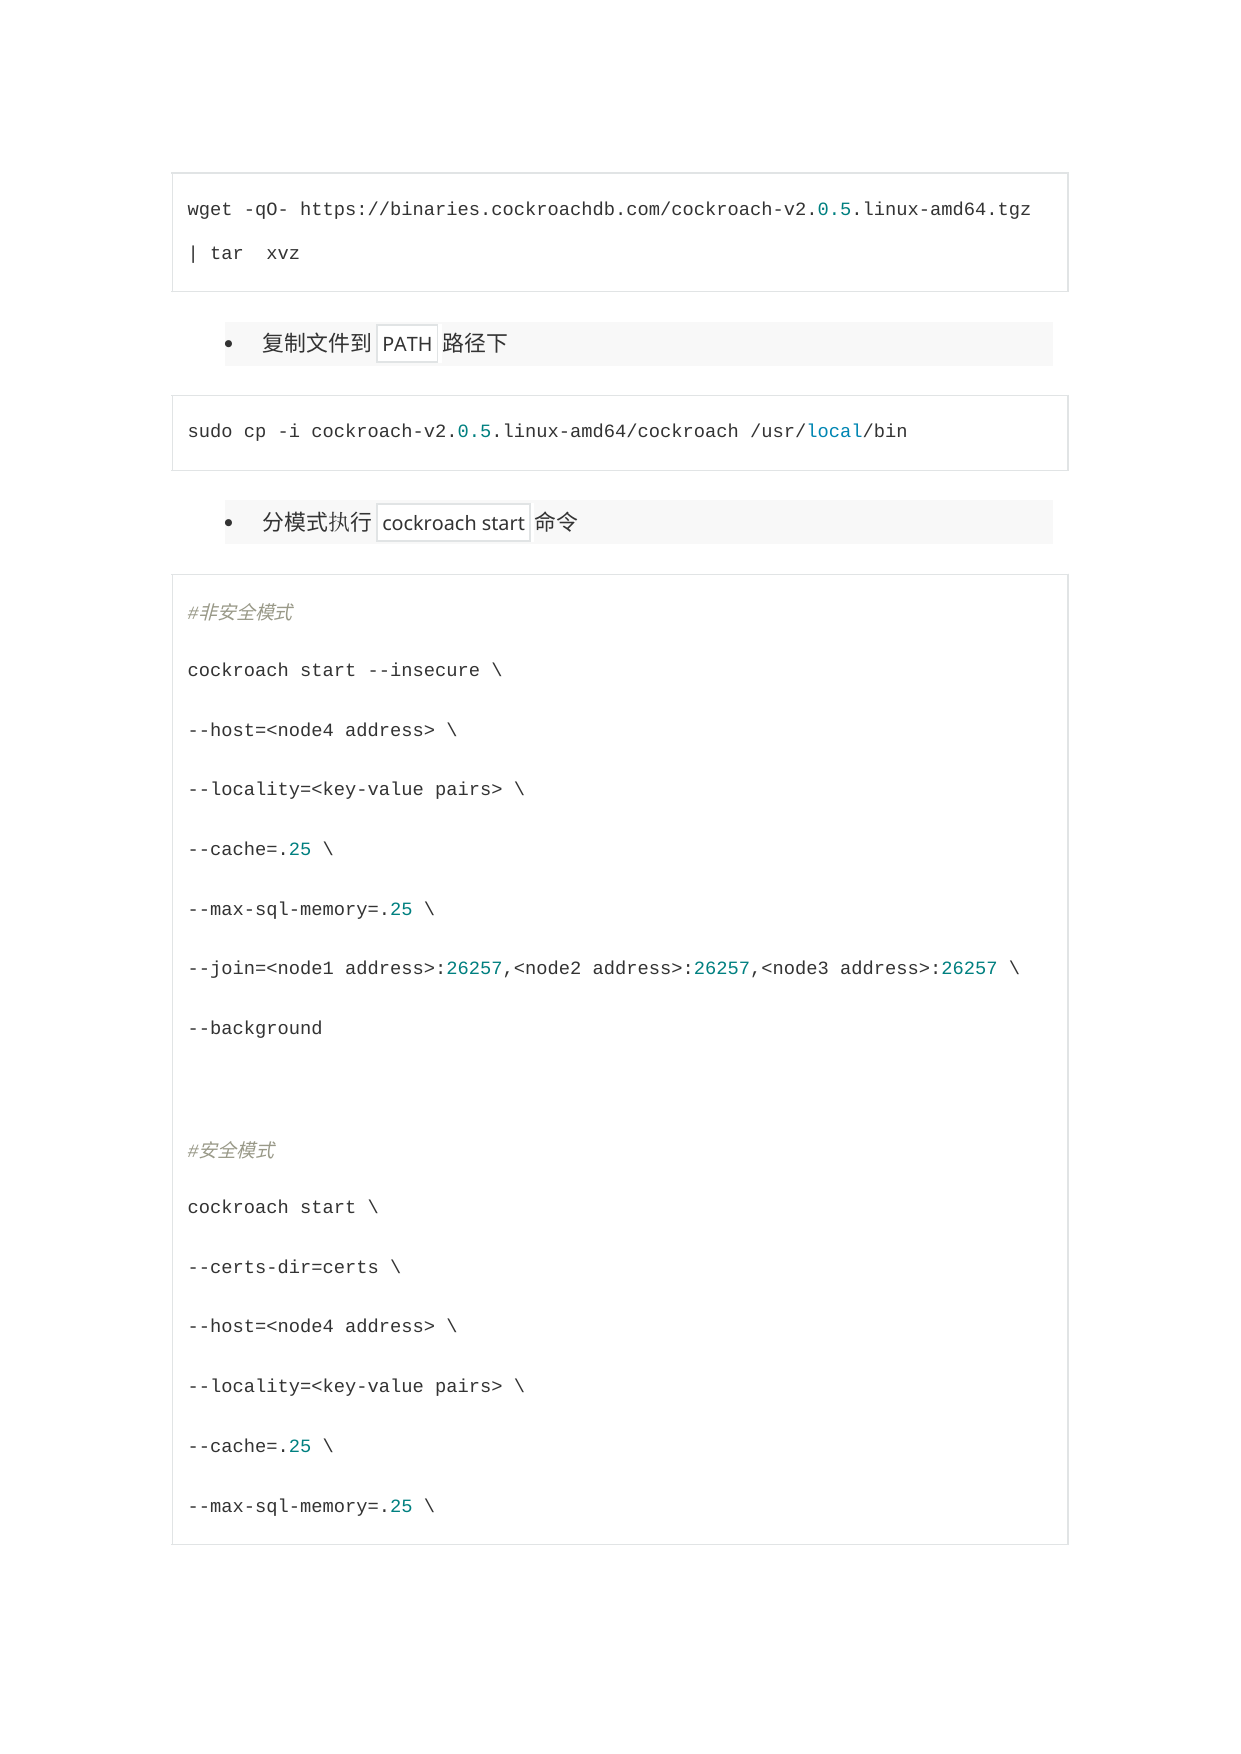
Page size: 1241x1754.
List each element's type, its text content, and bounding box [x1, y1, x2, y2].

list 分模式执行cockroach start命令 [225, 500, 1053, 544]
text #非安全模式 [173, 575, 1067, 633]
text --max-sql-memory=.25 \ [173, 1469, 1067, 1544]
text --cache=.25 \ [173, 812, 1067, 872]
text wget -qO- https://binaries.cockroachdb.com/cockroach-v2.0.5.linux-amd64.tgz | tar xvz [173, 174, 1067, 291]
text --join=<node1 address>:26257,<node2 address>:26257,<node3 address>:26257 \ [173, 932, 1067, 991]
text --locality=<key-value pairs> \ [173, 753, 1067, 812]
text cockroach start --insecure \ [173, 633, 1067, 693]
text cockroach start \ [173, 1170, 1067, 1230]
text --background [173, 991, 1067, 1051]
text --host=<node4 address> \ [173, 1290, 1067, 1349]
text --host=<node4 address> \ [173, 693, 1067, 753]
text --cache=.25 \ [173, 1409, 1067, 1469]
text #安全模式 [173, 1111, 1067, 1170]
text --certs-dir=certs \ [173, 1230, 1067, 1290]
text --locality=<key-value pairs> \ [173, 1349, 1067, 1409]
text --max-sql-memory=.25 \ [173, 872, 1067, 932]
list 复制文件到PATH路径下 [225, 322, 1053, 366]
text sudo cp -i cockroach-v2.0.5.linux-amd64/cockroach /usr/local/bin [173, 396, 1067, 470]
